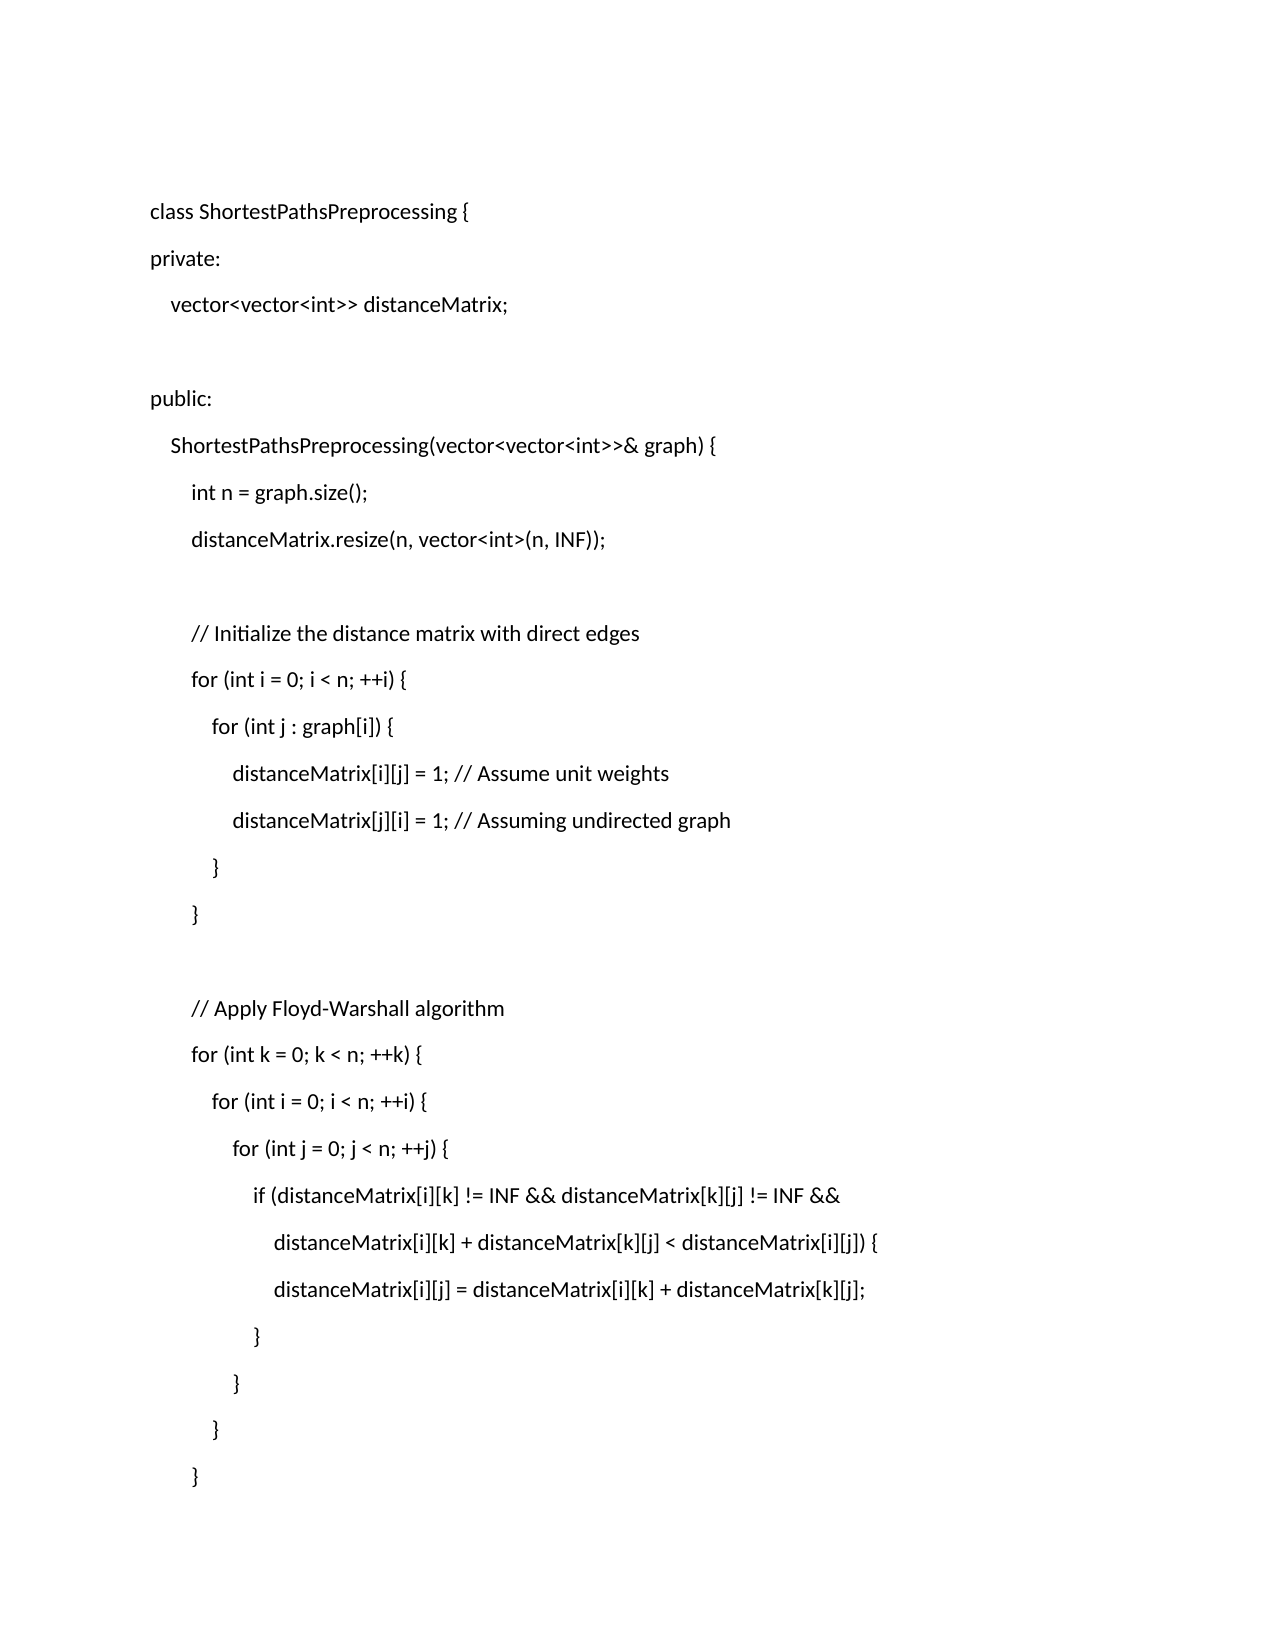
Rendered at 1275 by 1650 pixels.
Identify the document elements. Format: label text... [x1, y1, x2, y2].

text int n = graph.size(); [150, 478, 1125, 506]
text class ShortestPathsPreprocessing { [150, 197, 1125, 225]
text for (int i = 0; i < n; ++i) { [150, 666, 1125, 694]
text distanceMatrix[i][k] + distanceMatrix[k][j] < distanceMatrix[i][j]) { [150, 1228, 1125, 1256]
text for (int j = 0; j < n; ++j) { [150, 1134, 1125, 1162]
text } [150, 853, 1125, 881]
text distanceMatrix[j][i] = 1; // Assuming undirected graph [150, 806, 1125, 834]
text } [150, 1416, 1125, 1444]
text // Apply Floyd-Warshall algorithm [150, 994, 1125, 1022]
text distanceMatrix.resize(n, vector<int>(n, INF)); [150, 525, 1125, 553]
text distanceMatrix[i][j] = distanceMatrix[i][k] + distanceMatrix[k][j]; [150, 1275, 1125, 1303]
text vector<vector<int>> distanceMatrix; [150, 291, 1125, 319]
text private: [150, 244, 1125, 272]
text distanceMatrix[i][j] = 1; // Assume unit weights [150, 759, 1125, 787]
text for (int i = 0; i < n; ++i) { [150, 1087, 1125, 1116]
text } [150, 1322, 1125, 1350]
text } [150, 1369, 1125, 1397]
text } [150, 1462, 1125, 1491]
text public: [150, 384, 1125, 412]
text for (int k = 0; k < n; ++k) { [150, 1041, 1125, 1069]
text } [150, 900, 1125, 928]
text for (int j : graph[i]) { [150, 712, 1125, 741]
text if (distanceMatrix[i][k] != INF && distanceMatrix[k][j] != INF && [150, 1181, 1125, 1209]
text // Initialize the distance matrix with direct edges [150, 619, 1125, 647]
text ShortestPathsPreprocessing(vector<vector<int>>& graph) { [150, 431, 1125, 459]
